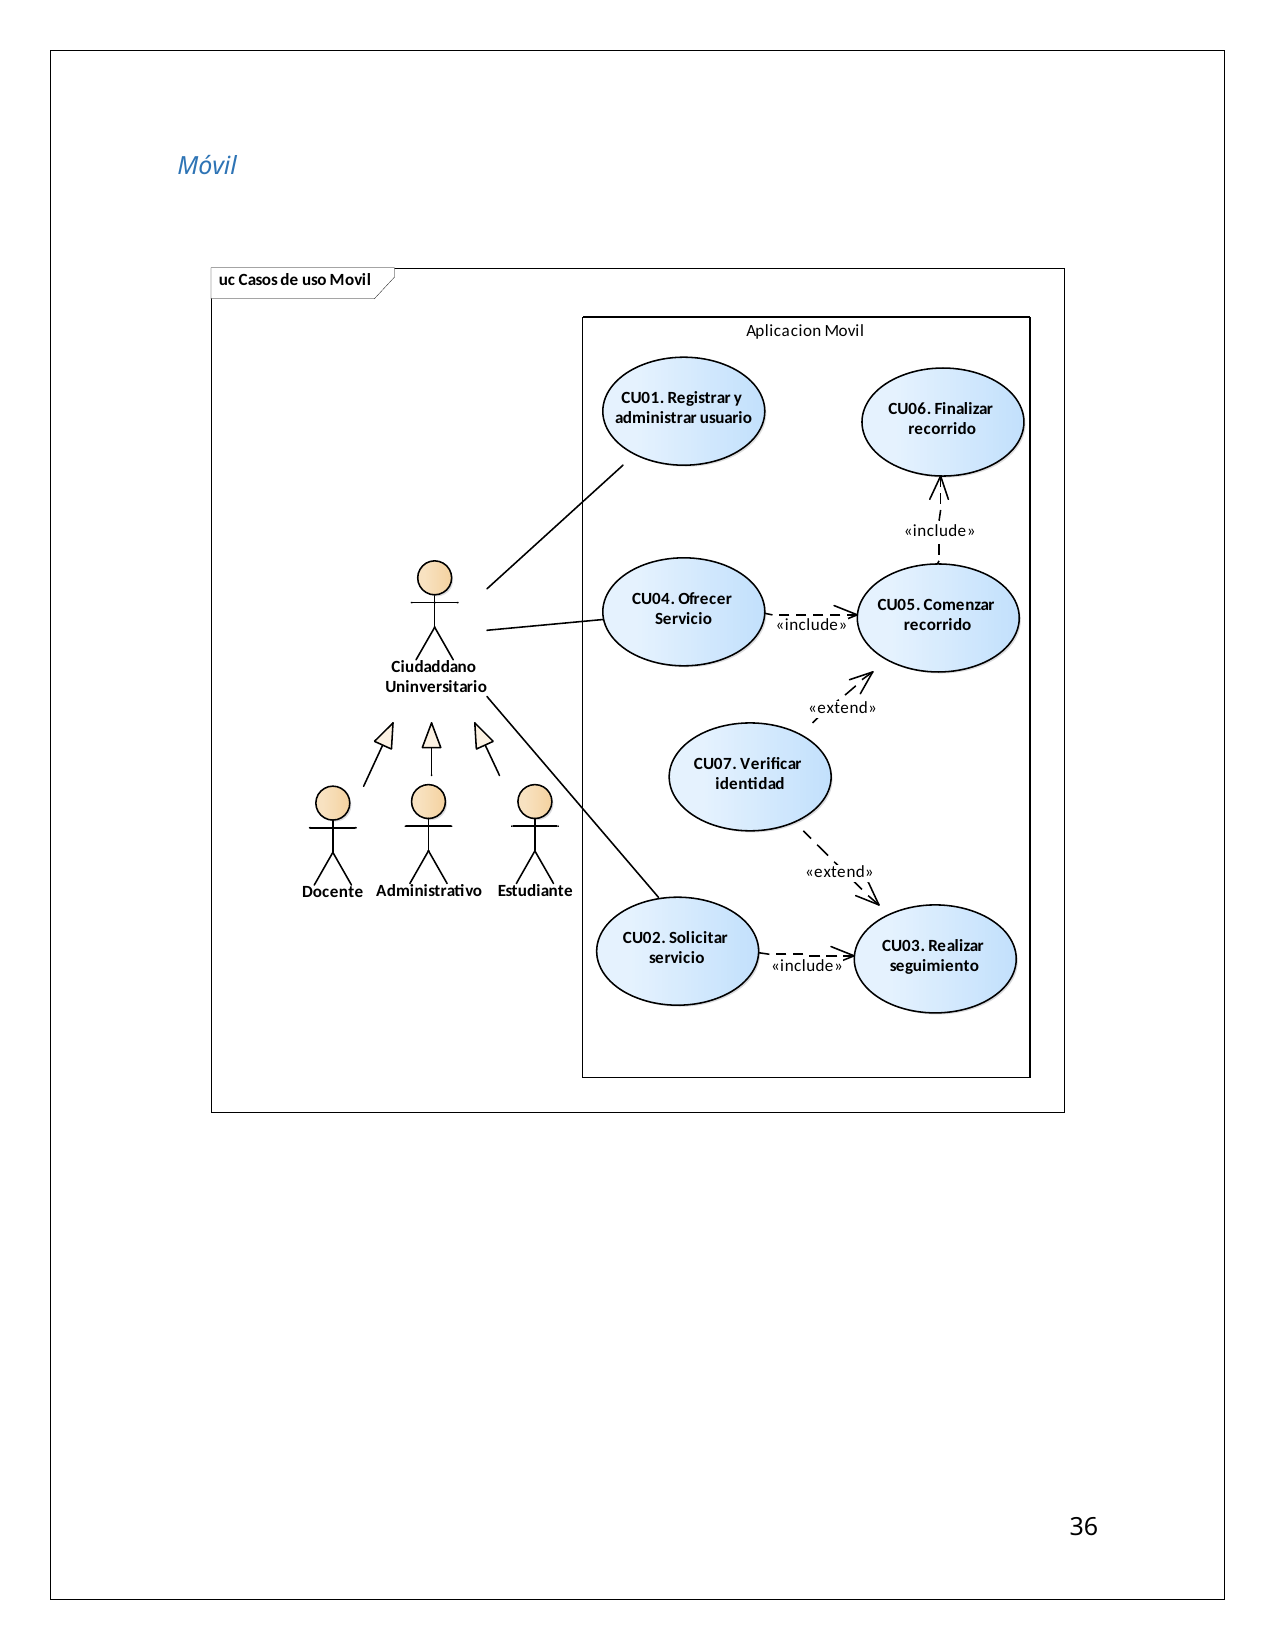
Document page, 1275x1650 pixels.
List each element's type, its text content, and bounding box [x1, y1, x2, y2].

subtitle Móvil [177, 147, 1098, 182]
